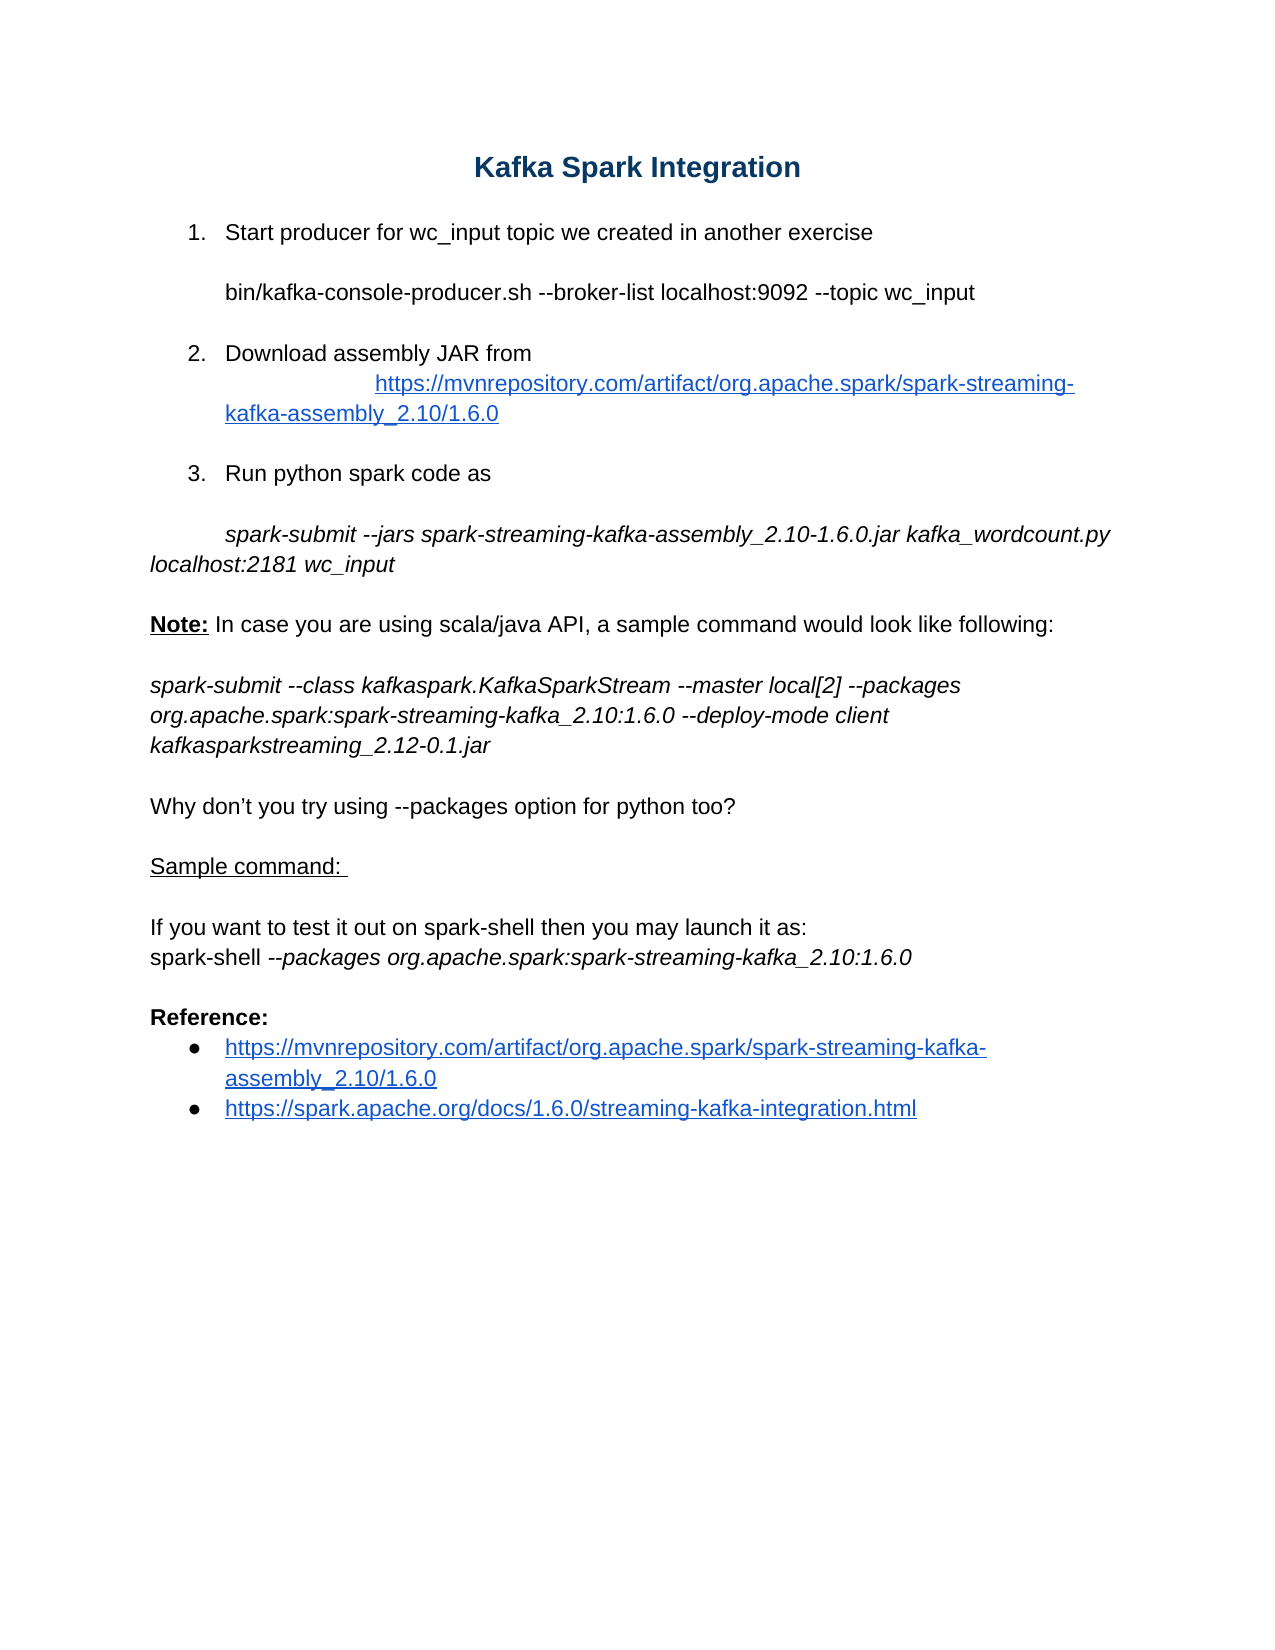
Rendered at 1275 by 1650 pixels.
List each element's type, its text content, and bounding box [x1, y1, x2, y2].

list https://mvnrepository.com/artifact/org.apache.spark/spark-streaming-kafka-assembly_2.10/1.6.0 [187, 1034, 1125, 1091]
text Reference: [150, 1004, 1125, 1031]
list Run python spark code as [187, 460, 1125, 487]
text Why don’t you try using --packages option for python too? [150, 793, 1125, 819]
text https://mvnrepository.com/artifact/org.apache.spark/spark-streaming-kafka-assembly_2.10/1.6.0 [225, 370, 1125, 426]
text spark-shell --packages org.apache.spark:spark-streaming-kafka_2.10:1.6.0 [150, 944, 1125, 970]
list https://spark.apache.org/docs/1.6.0/streaming-kafka-integration.html [187, 1095, 1125, 1121]
text If you want to test it out on spark-shell then you may launch it as: [150, 913, 1125, 940]
text Sample command: [150, 853, 1125, 879]
text Note: In case you are using scala/java API, a sample command would look like following: [150, 611, 1125, 638]
text spark-submit --jars spark-streaming-kafka-assembly_2.10-1.6.0.jar kafka_wordcount.py localhost:2181 wc_input [150, 521, 1125, 577]
text bin/kafka-console-producer.sh --broker-list localhost:9092 --topic wc_input [150, 279, 1125, 306]
list Download assembly JAR from [187, 339, 1125, 366]
text spark-submit --class kafkaspark.KafkaSparkStream --master local[2] --packages org.apache.spark:spark-streaming-kafka_2.10:1.6.0 --deploy-mode client kafkasparkstreaming_2.12-0.1.jar [150, 672, 1125, 759]
list Start producer for wc_input topic we created in another exercise [187, 219, 1125, 245]
text Kafka Spark Integration [150, 150, 1125, 183]
